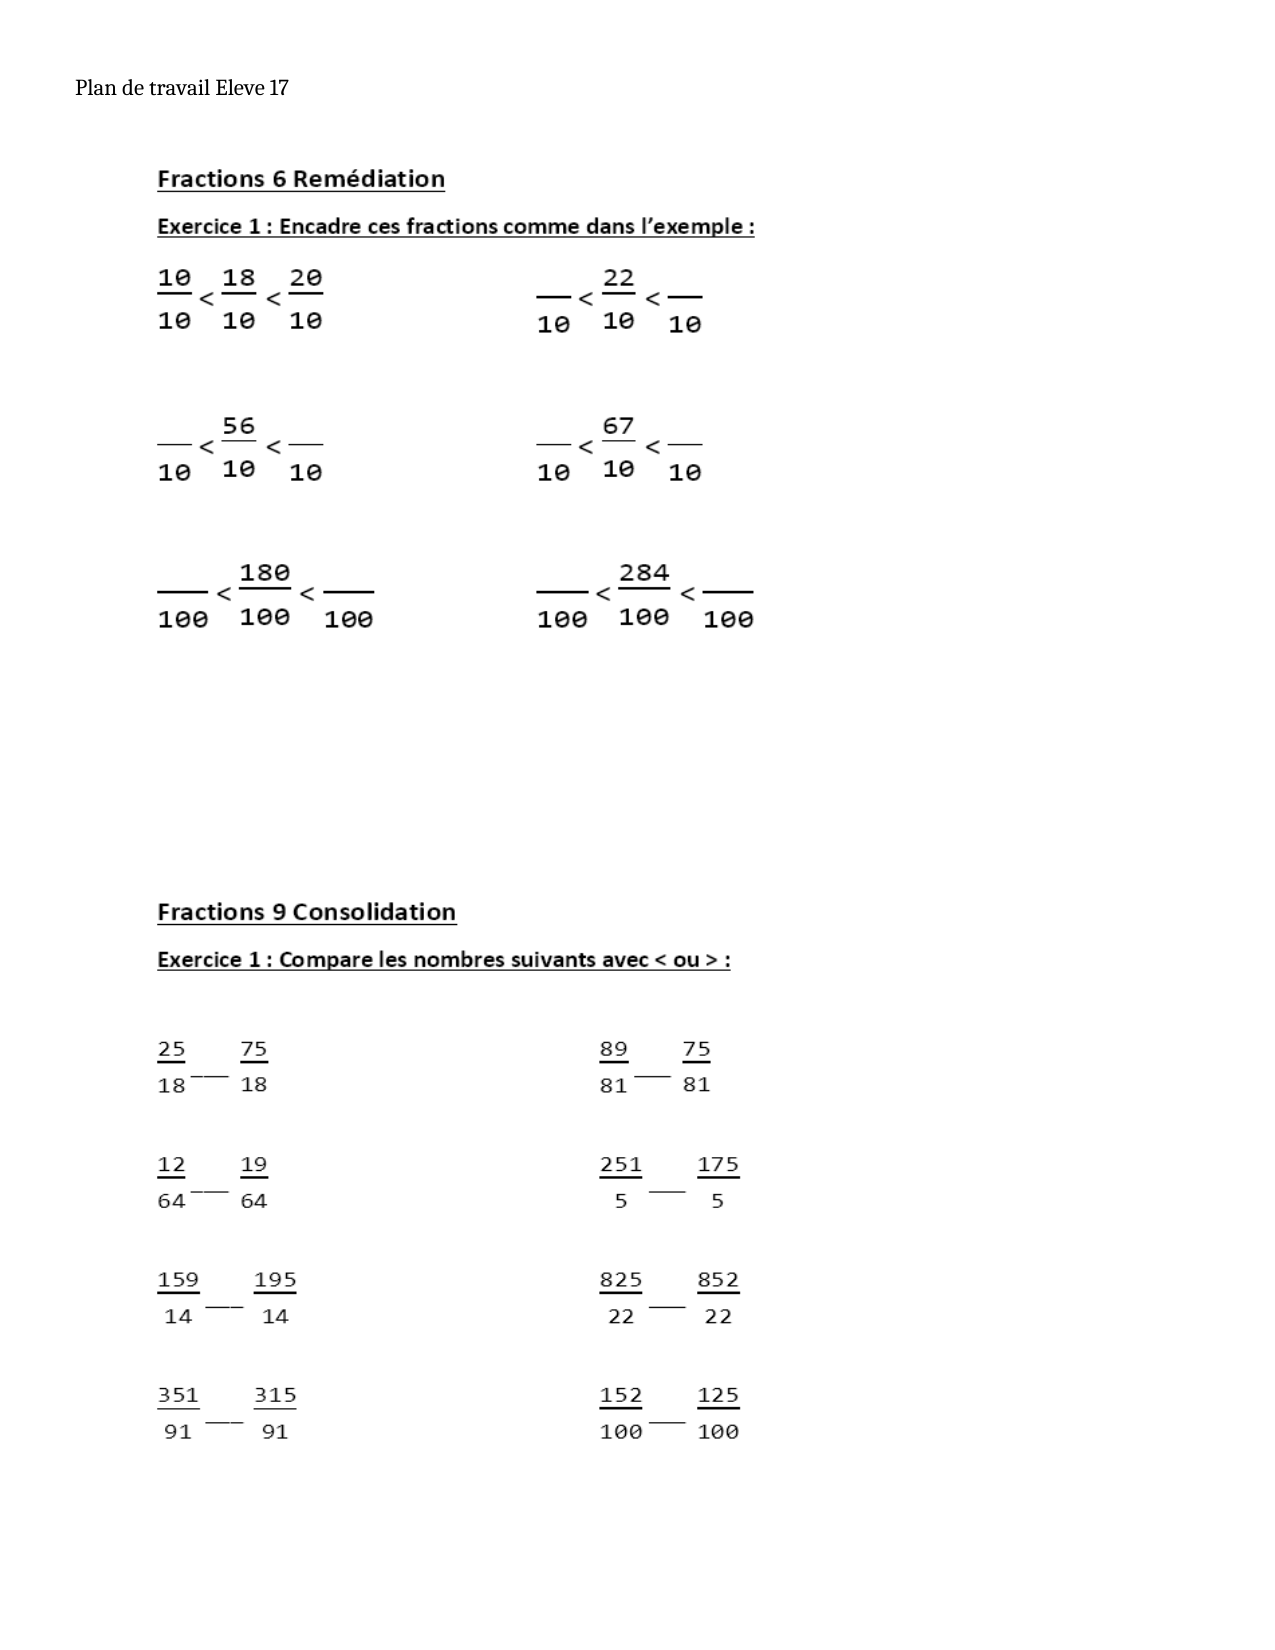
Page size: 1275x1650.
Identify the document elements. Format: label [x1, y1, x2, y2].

picture [93, 834, 1157, 1544]
picture [93, 101, 1157, 810]
